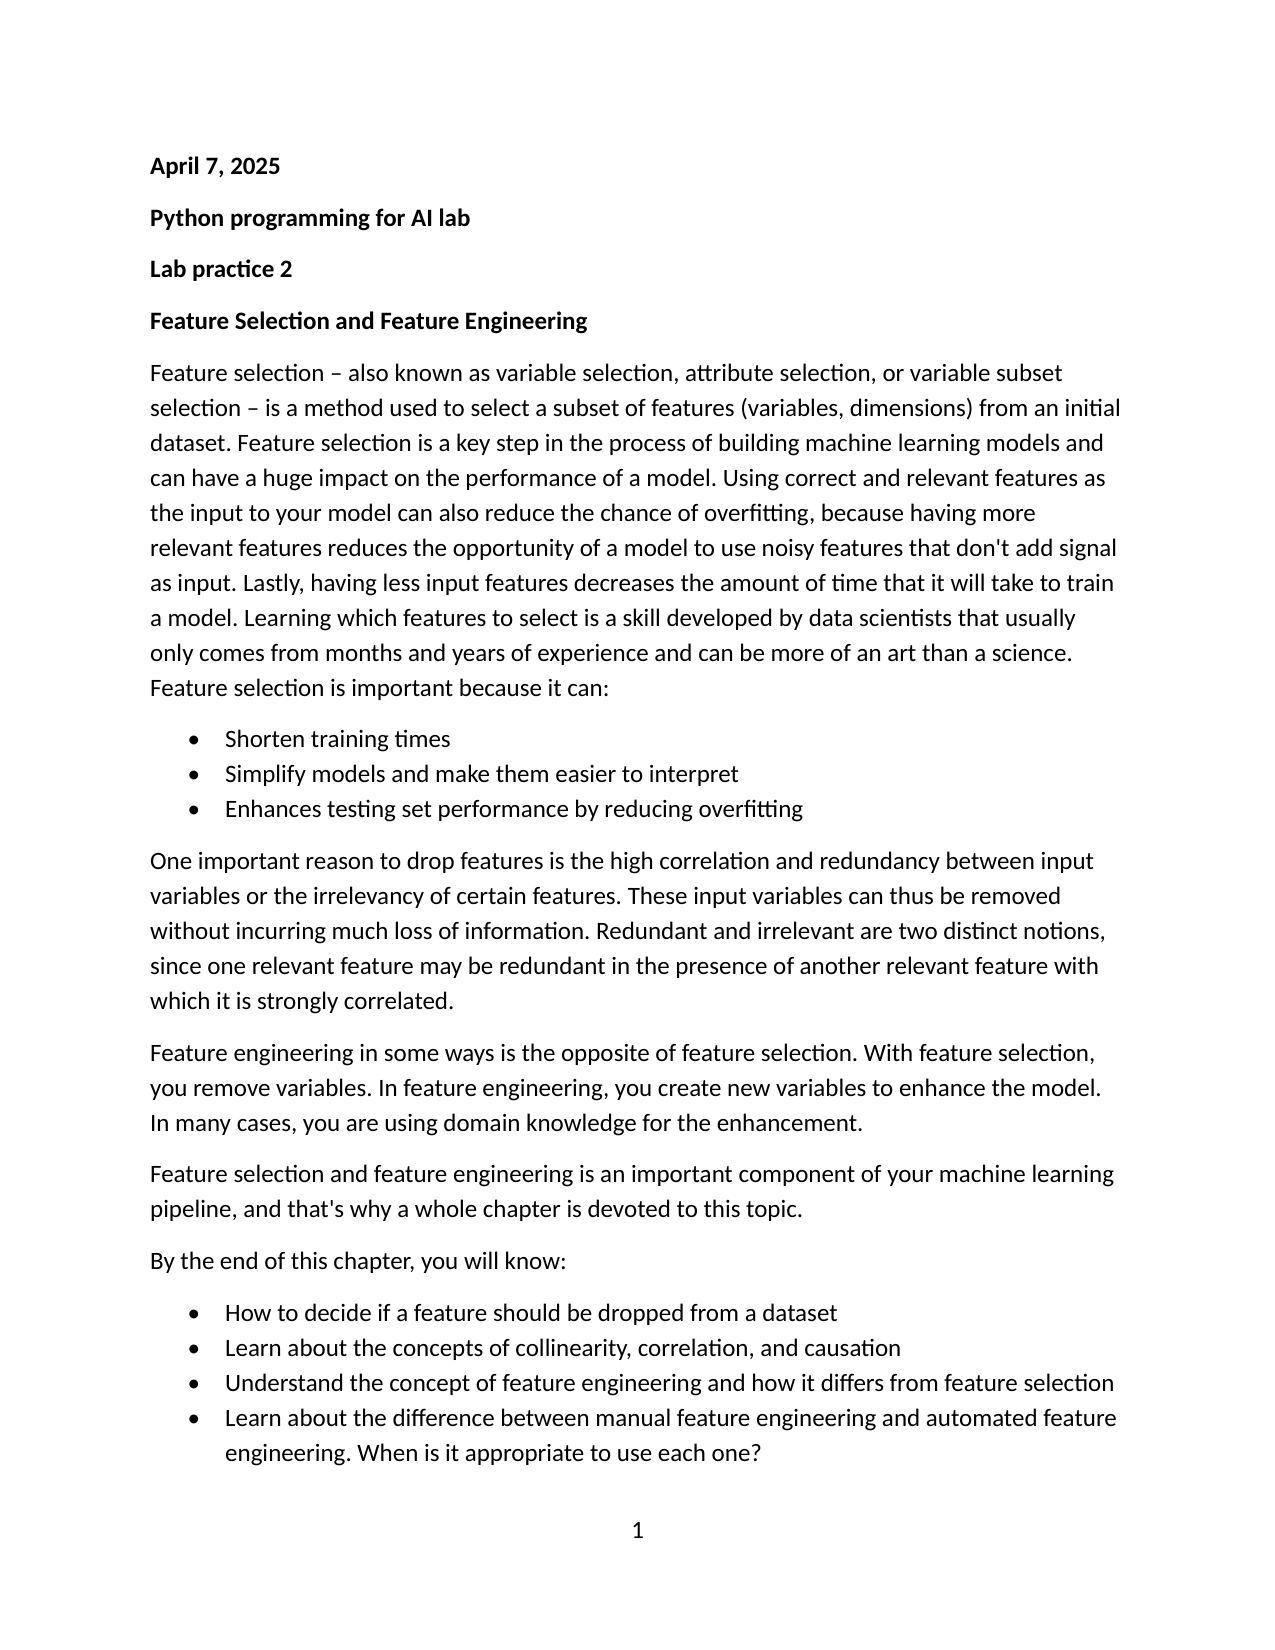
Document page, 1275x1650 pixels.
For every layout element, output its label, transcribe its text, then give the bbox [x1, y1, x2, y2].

list Learn about the difference between manual feature engineering and automated feature engineering. When is it appropriate to use each one? [187, 1402, 1125, 1467]
list Enhances testing set performance by reducing overfitting [187, 793, 1125, 824]
list How to decide if a feature should be dropped from a dataset [187, 1297, 1125, 1327]
list Simplify models and make them easier to interpret [187, 758, 1125, 789]
text By the end of this chapter, you will know: [150, 1245, 1125, 1276]
text Lab practice 2 [150, 253, 1125, 284]
list Understand the concept of feature engineering and how it differs from feature selection [187, 1367, 1125, 1397]
text April 7, 2025 [150, 150, 1125, 181]
text Python programming for AI lab [150, 202, 1125, 232]
text Feature Selection and Feature Engineering [150, 305, 1125, 336]
text Feature engineering in some ways is the opposite of feature selection. With feature selection, you remove variables. In feature engineering, you create new variables to enhance the model. In many cases, you are using domain knowledge for the enhancement. [150, 1037, 1125, 1137]
text Feature selection – also known as variable selection, attribute selection, or variable subset selection – is a method used to select a subset of features (variables, dimensions) from an initial dataset. Feature selection is a key step in the process of building machine learning models and can have a huge impact on the performance of a model. Using correct and relevant features as the input to your model can also reduce the chance of overfitting, because having more relevant features reduces the opportunity of a model to use noisy features that don't add signal as input. Lastly, having less input features decreases the amount of time that it will take to train a model. Learning which features to select is a skill developed by data scientists that usually only comes from months and years of experience and can be more of an art than a science. Feature selection is important because it can: [150, 357, 1125, 702]
list Shorten training times [187, 723, 1125, 754]
list Learn about the concepts of collinearity, correlation, and causation [187, 1332, 1125, 1362]
text Feature selection and feature engineering is an important component of your machine learning pipeline, and that's why a whole chapter is devoted to this topic. [150, 1158, 1125, 1224]
text One important reason to drop features is the high correlation and redundancy between input variables or the irrelevancy of certain features. These input variables can thus be removed without incurring much loss of information. Redundant and irrelevant are two distinct notions, since one relevant feature may be redundant in the presence of another relevant feature with which it is strongly correlated. [150, 845, 1125, 1016]
